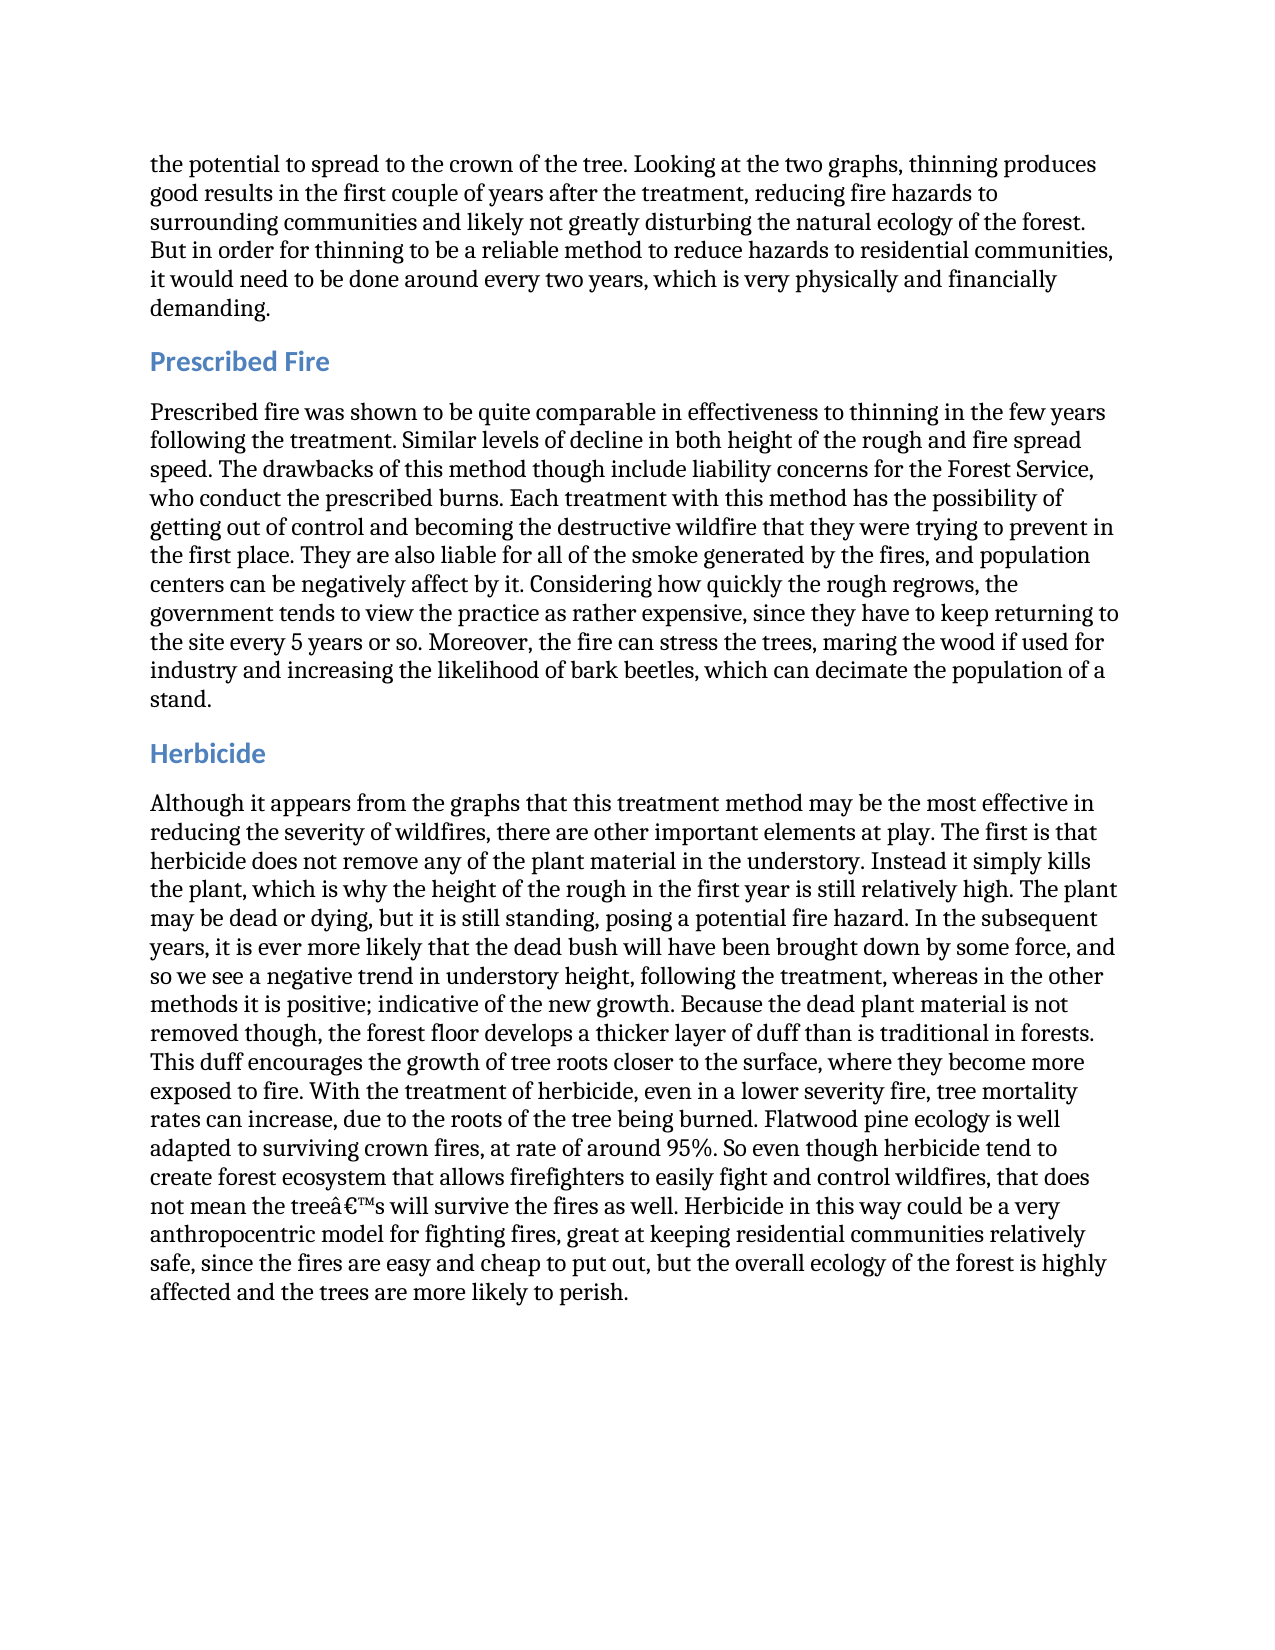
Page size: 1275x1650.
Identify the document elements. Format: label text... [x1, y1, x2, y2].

text Prescribed fire was shown to be quite comparable in effectiveness to thinning in the few years following the treatment. Similar levels of decline in both height of the rough and fire spread speed. The drawbacks of this method though include liability concerns for the Forest Service, who conduct the prescribed burns. Each treatment with this method has the possibility of getting out of control and becoming the destructive wildfire that they were trying to prevent in the first place. They are also liable for all of the smoke generated by the fires, and population centers can be negatively affect by it. Considering how quickly the rough regrows, the government tends to view the practice as rather expensive, since they have to keep returning to the site every 5 years or so. Moreover, the fire can stress the trees, maring the wood if used for industry and increasing the likelihood of bark beetles, which can decimate the population of a stand. [150, 398, 1125, 714]
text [150, 150, 1125, 322]
text Although it appears from the graphs that this treatment method may be the most effective in reducing the severity of wildfires, there are other important elements at play. The first is that herbicide does not remove any of the plant material in the understory. Instead it simply kills the plant, which is why the height of the rough in the first year is still relatively high. The plant may be dead or dying, but it is still standing, posing a potential fire hazard. In the subsequent years, it is ever more likely that the dead bush will have been brought down by some force, and so we see a negative trend in understory height, following the treatment, whereas in the other methods it is positive; indicative of the new growth. Because the dead plant material is not removed though, the forest floor develops a thicker layer of duff than is traditional in forests. This duff encourages the growth of tree roots closer to the surface, where they become more exposed to fire. With the treatment of herbicide, even in a lower severity fire, tree mortality rates can increase, due to the roots of the tree being burned. Flatwood pine ecology is well adapted to surviving crown fires, at rate of around 95%. So even though herbicide tend to create forest ecosystem that allows firefighters to easily fight and control wildfires, that does not mean the treeâ€™s will survive the fires as well. Herbicide in this way could be a very anthropocentric model for fighting fires, great at keeping residential communities relatively safe, since the fires are easy and cheap to put out, but the overall ecology of the forest is highly affected and the trees are more likely to perish. [150, 789, 1125, 1307]
subtitle Prescribed Fire [150, 343, 1125, 379]
subtitle Herbicide [150, 735, 1125, 770]
